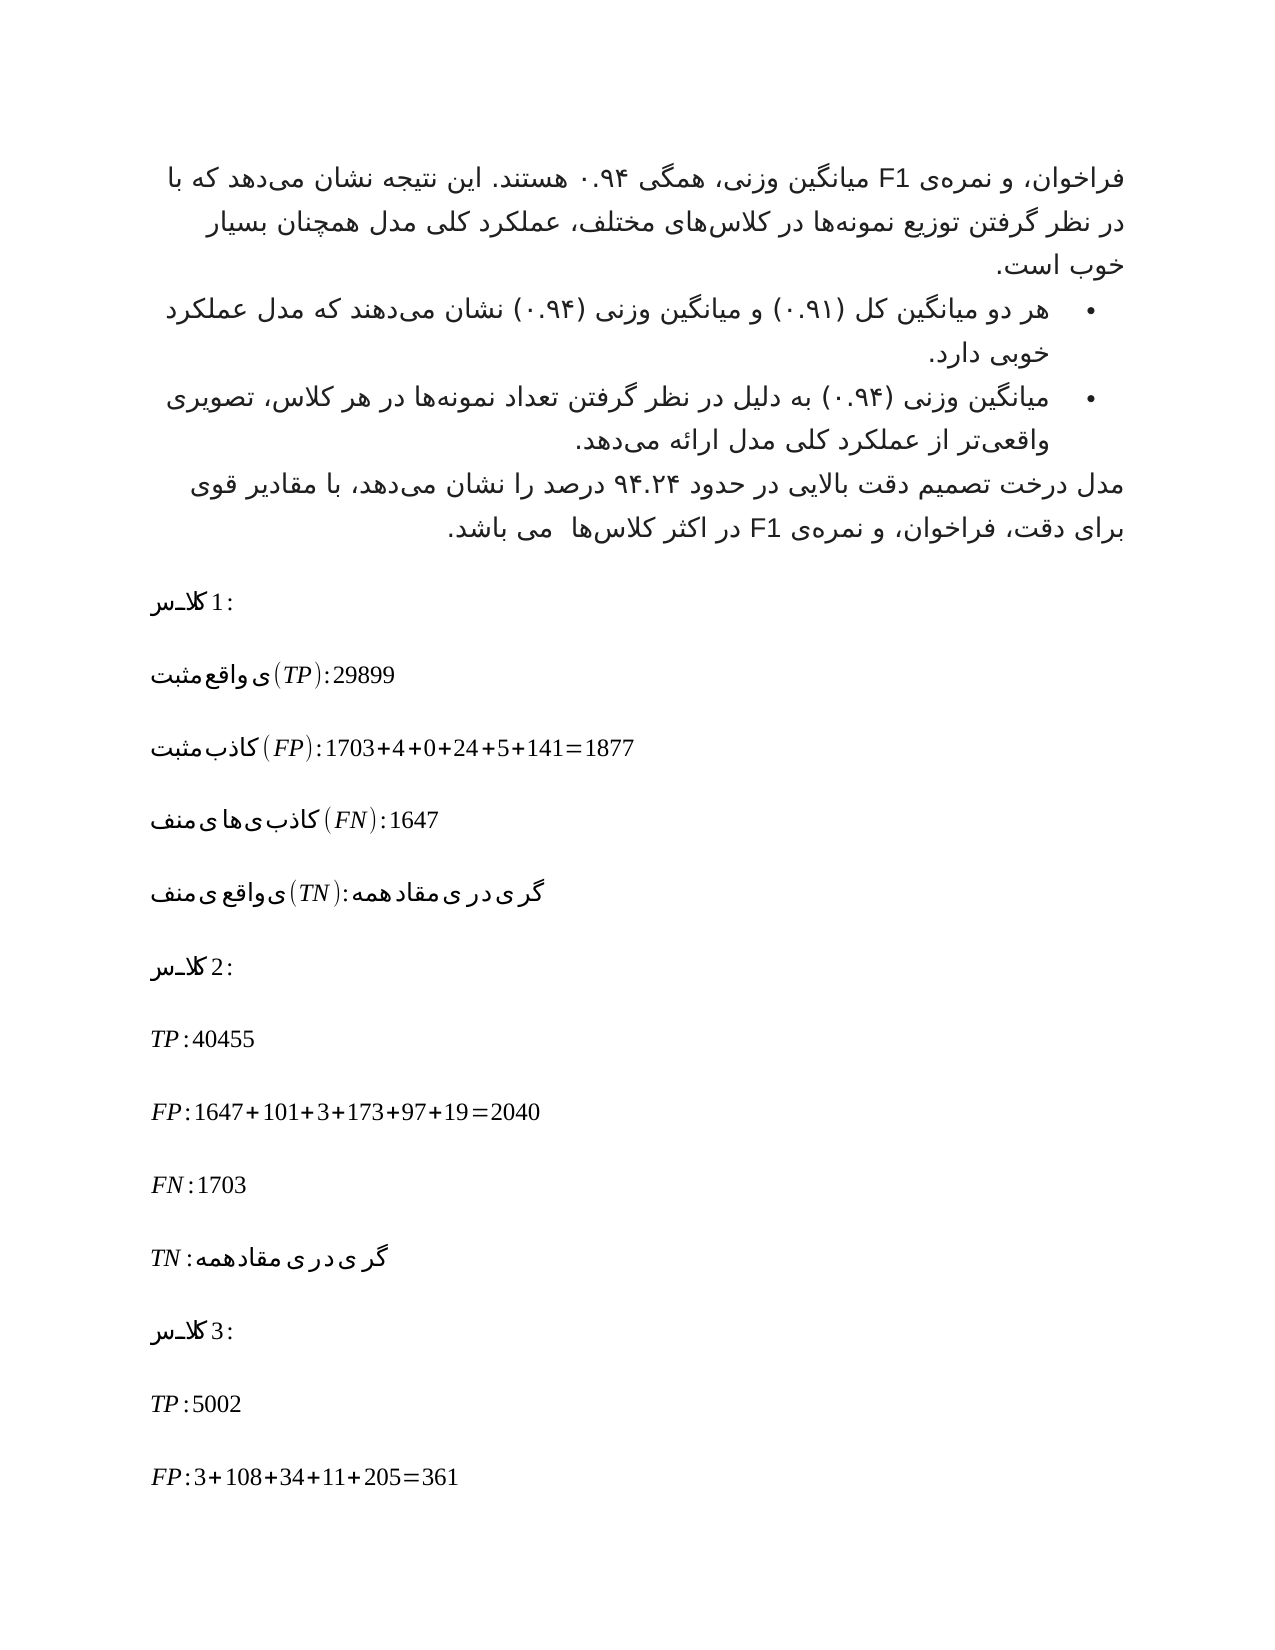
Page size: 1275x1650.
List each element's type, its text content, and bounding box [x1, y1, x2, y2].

text میانگین کل (Macro Average): [150, 437, 1125, 481]
text میانگین وزنی، عملکرد مدل را بر روی تمام کلاس‌ها در نظر می‌گیرد، اما تعداد نمونه‌های موجود در هر کلاس را نیز لحاظ می‌کند. به عبارت دیگر، کلاس‌هایی با تعداد نمونه‌ی بیشتر، تأثیر بیشتری بر روی میانگین نهایی خواهند داشت. در این خروجی، دقت، فراخوان، و نمره‌ی F1 میانگین وزنی، همگی ۰.۹۴ هستند. این نتیجه نشان می‌دهد که با در نظر گرفتن توزیع نمونه‌ها در کلاس‌های مختلف، عملکرد کلی مدل همچنان بسیار خوب است. [150, 700, 1125, 962]
list هر دو میانگین کل (۰.۹۱) و میانگین وزنی (۰.۹۴) نشان می‌دهند که مدل عملکرد خوبی دارد. [150, 962, 1087, 1050]
list مدل در تشخیص نمونه‌های کلاس‌های 4 و 5 با چالش بیشتری روبرو است. [150, 212, 1087, 250]
list به طور کلی، مدل عملکردی قوی و قابل اعتماد برای این کار طبقه‌بندی ارائه می‌دهد. [150, 275, 1087, 350]
text مدل درخت تصمیم دقت بالایی در حدود ۹۴.۲۴ درصد را نشان می‌دهد، با مقادیر قوی برای دقت، فراخوان، و نمره‌ی F1 در اکثر کلاس‌ها می باشد. [150, 1137, 1125, 1225]
text میانگین کل، عملکرد مدل را بر روی تمام کلاس‌ها به صورت مساوی در نظر می‌گیرد، بدون توجه به تعداد نمونه‌های موجود در هر کلاس. در این خروجی، دقت، فراخوان، و نمره‌ی F1 میانگین کل، همگی ۰.۹۱ هستند. این نتیجه نشان می‌دهد که به طور متوسط، مدل در تشخیص نمونه‌های همهی کلاس‌ها عملکرد خوبی دارد. [150, 481, 1125, 656]
list مدل می‌تواند اکثر نمونه‌های کلاس‌های 1، 2 و 7 را به درستی شناسایی کند. [150, 150, 1087, 187]
text میانگین وزنی (Weighted Average): [150, 656, 1125, 700]
list میانگین وزنی (۰.۹۴) به دلیل در نظر گرفتن تعداد نمونه‌ها در هر کلاس، تصویری واقعی‌تر از عملکرد کلی مدل ارائه می‌دهد. [150, 1050, 1087, 1137]
